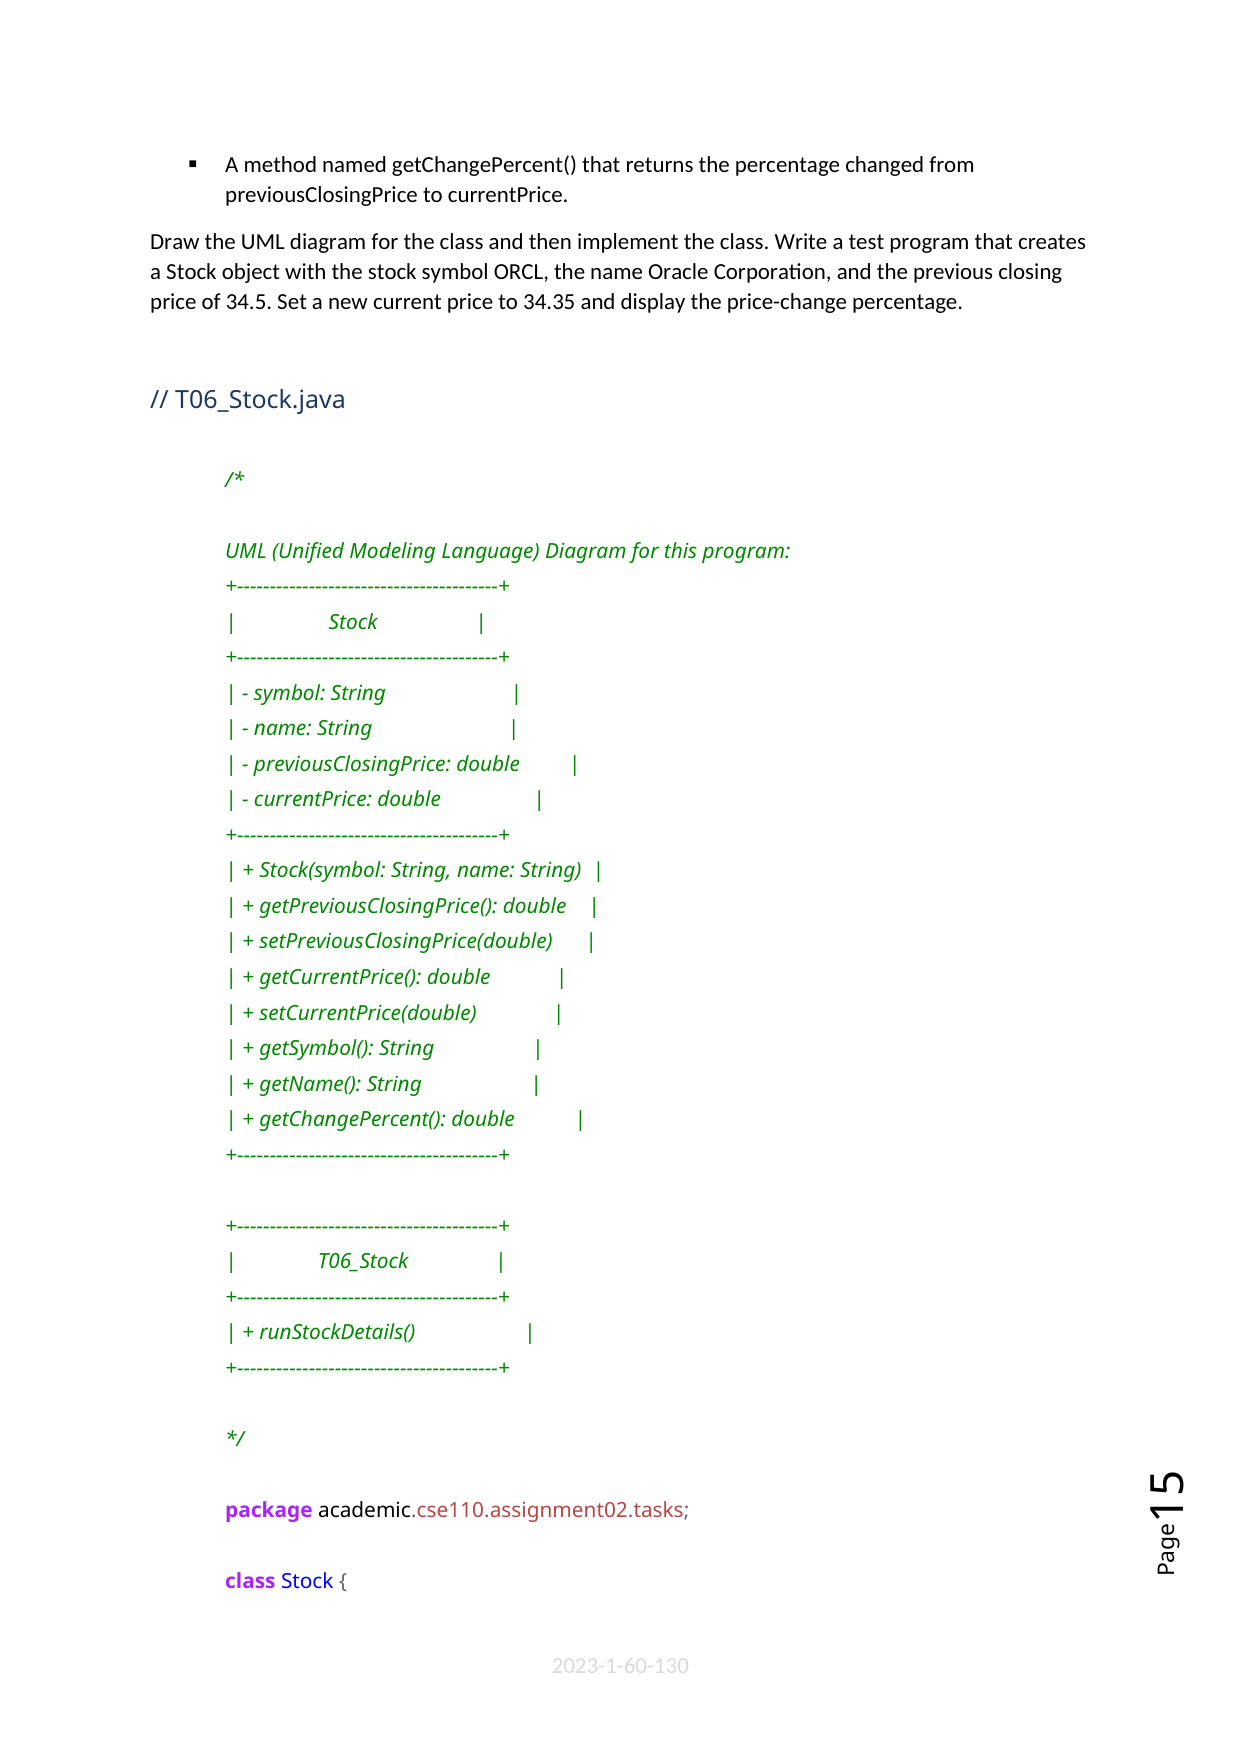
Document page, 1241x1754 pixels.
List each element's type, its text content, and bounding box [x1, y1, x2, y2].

text | + runStockDetails() | [225, 1317, 1090, 1346]
text Draw the UML diagram for the class and then implement the class. Write a test program that creates a Stock object with the stock symbol ORCL, the name Oracle Corporation, and the previous closing price of 34.5. Set a new current price to 34.35 and display the price-change percentage. [150, 227, 1090, 316]
subtitle // T06_Stock.java [150, 381, 1090, 415]
text +----------------------------------------+ [225, 820, 1090, 848]
text | + Stock(symbol: String, name: String) | [225, 856, 1090, 884]
text +----------------------------------------+ [225, 1140, 1090, 1168]
text | T06_Stock | [225, 1246, 1090, 1275]
text | + getCurrentPrice(): double | [225, 962, 1090, 991]
text +----------------------------------------+ [225, 1211, 1090, 1239]
text class Stock { [225, 1566, 1090, 1594]
text */ [225, 1424, 1090, 1452]
text | + setPreviousClosingPrice(double) | [225, 927, 1090, 955]
text | - currentPrice: double | [225, 784, 1090, 813]
text +----------------------------------------+ [225, 1353, 1090, 1381]
text | + setCurrentPrice(double) | [225, 998, 1090, 1026]
text +----------------------------------------+ [225, 571, 1090, 600]
text | + getPreviousClosingPrice(): double | [225, 891, 1090, 919]
text | - previousClosingPrice: double | [225, 749, 1090, 777]
text /* [225, 465, 1090, 493]
text | Stock | [225, 607, 1090, 635]
text | + getChangePercent(): double | [225, 1104, 1090, 1133]
text +----------------------------------------+ [225, 642, 1090, 671]
text | - symbol: String | [225, 678, 1090, 706]
text | + getName(): String | [225, 1069, 1090, 1097]
text package academic.cse110.assignment02.tasks; [225, 1495, 1090, 1523]
text | - name: String | [225, 713, 1090, 742]
text UML (Unified Modeling Language) Diagram for this program: [225, 536, 1090, 564]
text | + getSymbol(): String | [225, 1033, 1090, 1062]
list A method named getChangePercent() that returns the percentage changed from previousClosingPrice to currentPrice. [187, 150, 1090, 208]
text +----------------------------------------+ [225, 1282, 1090, 1310]
